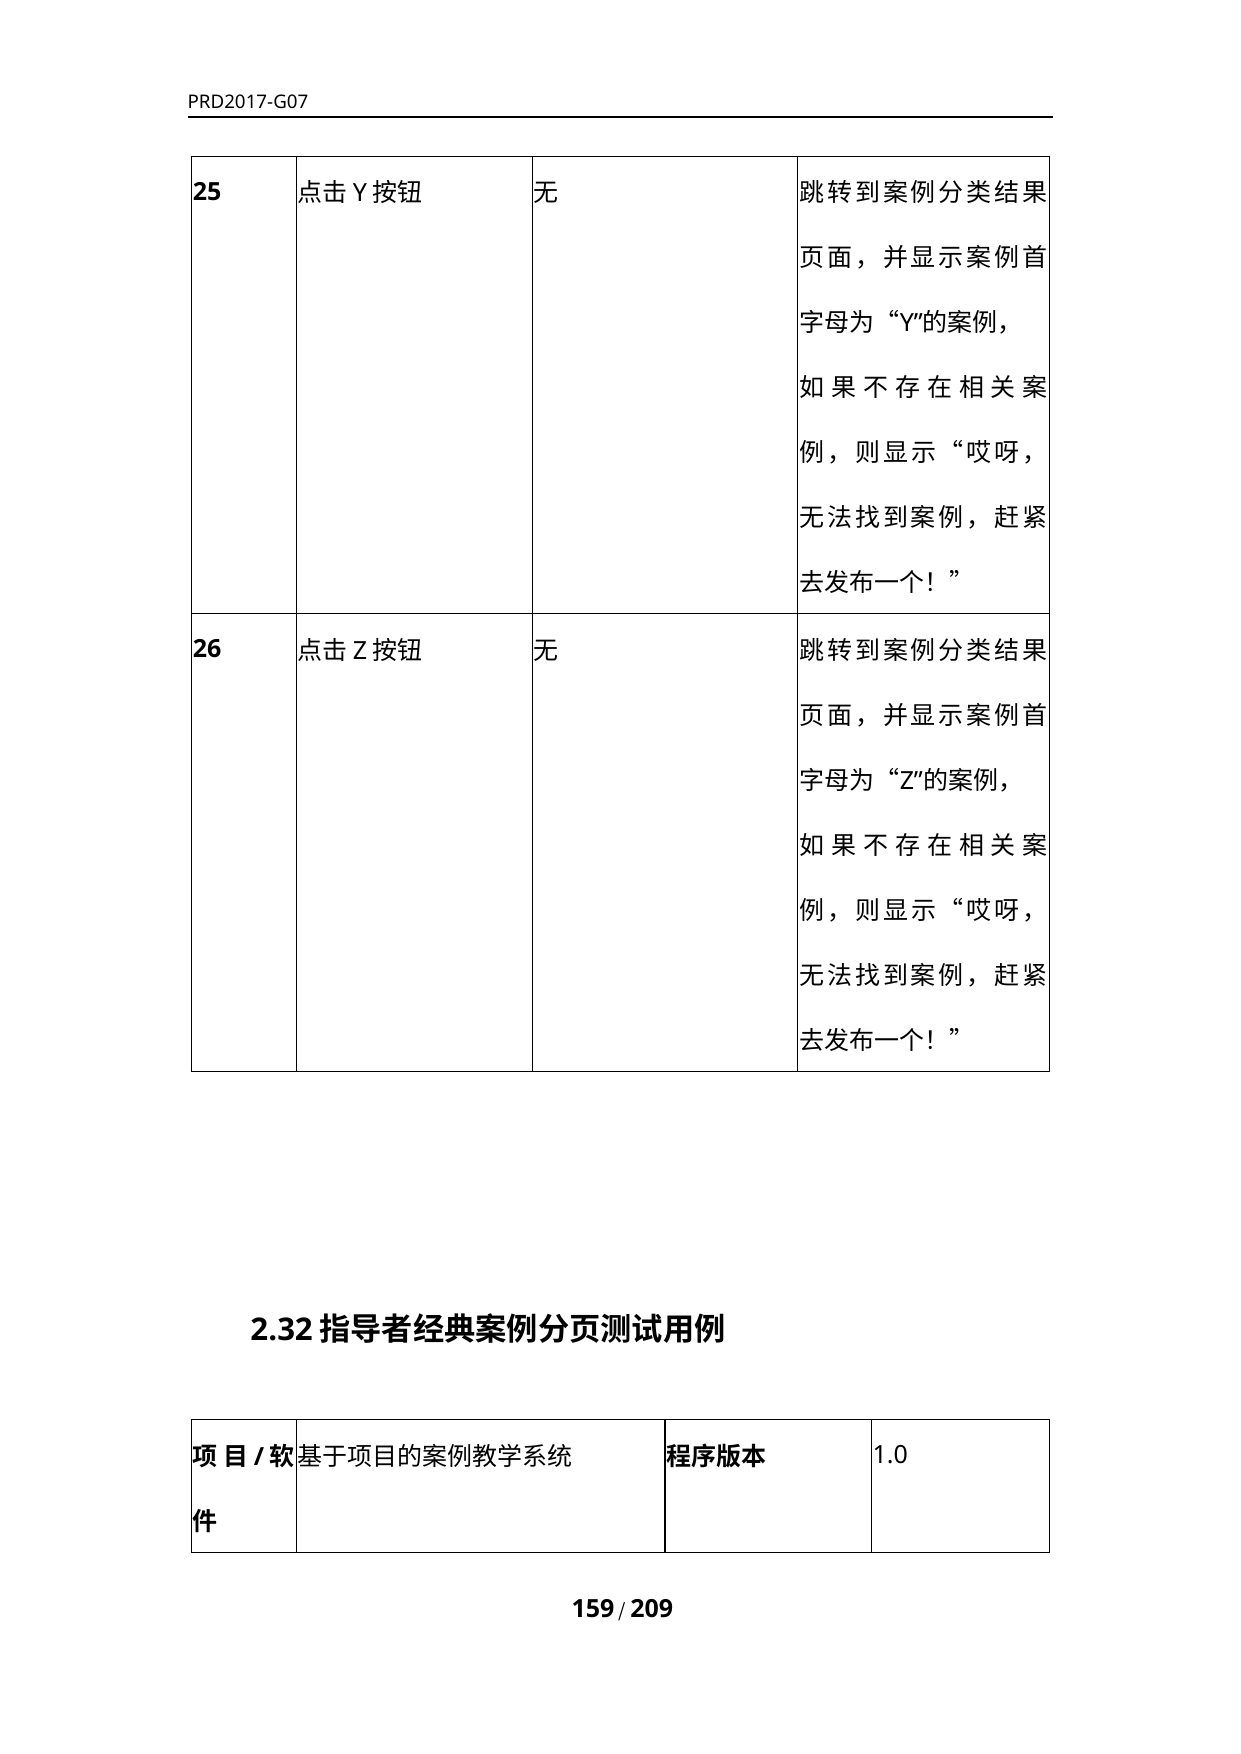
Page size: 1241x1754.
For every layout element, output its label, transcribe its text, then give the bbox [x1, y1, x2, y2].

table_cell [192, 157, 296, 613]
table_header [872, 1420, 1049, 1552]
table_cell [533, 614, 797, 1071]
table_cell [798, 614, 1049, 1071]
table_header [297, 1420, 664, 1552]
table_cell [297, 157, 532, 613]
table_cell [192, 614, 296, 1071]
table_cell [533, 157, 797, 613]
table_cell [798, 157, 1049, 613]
subtitle 2.32指导者经典案例分页测试用例 [187, 1294, 1053, 1359]
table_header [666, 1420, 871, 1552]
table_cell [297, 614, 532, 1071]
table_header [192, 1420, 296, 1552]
